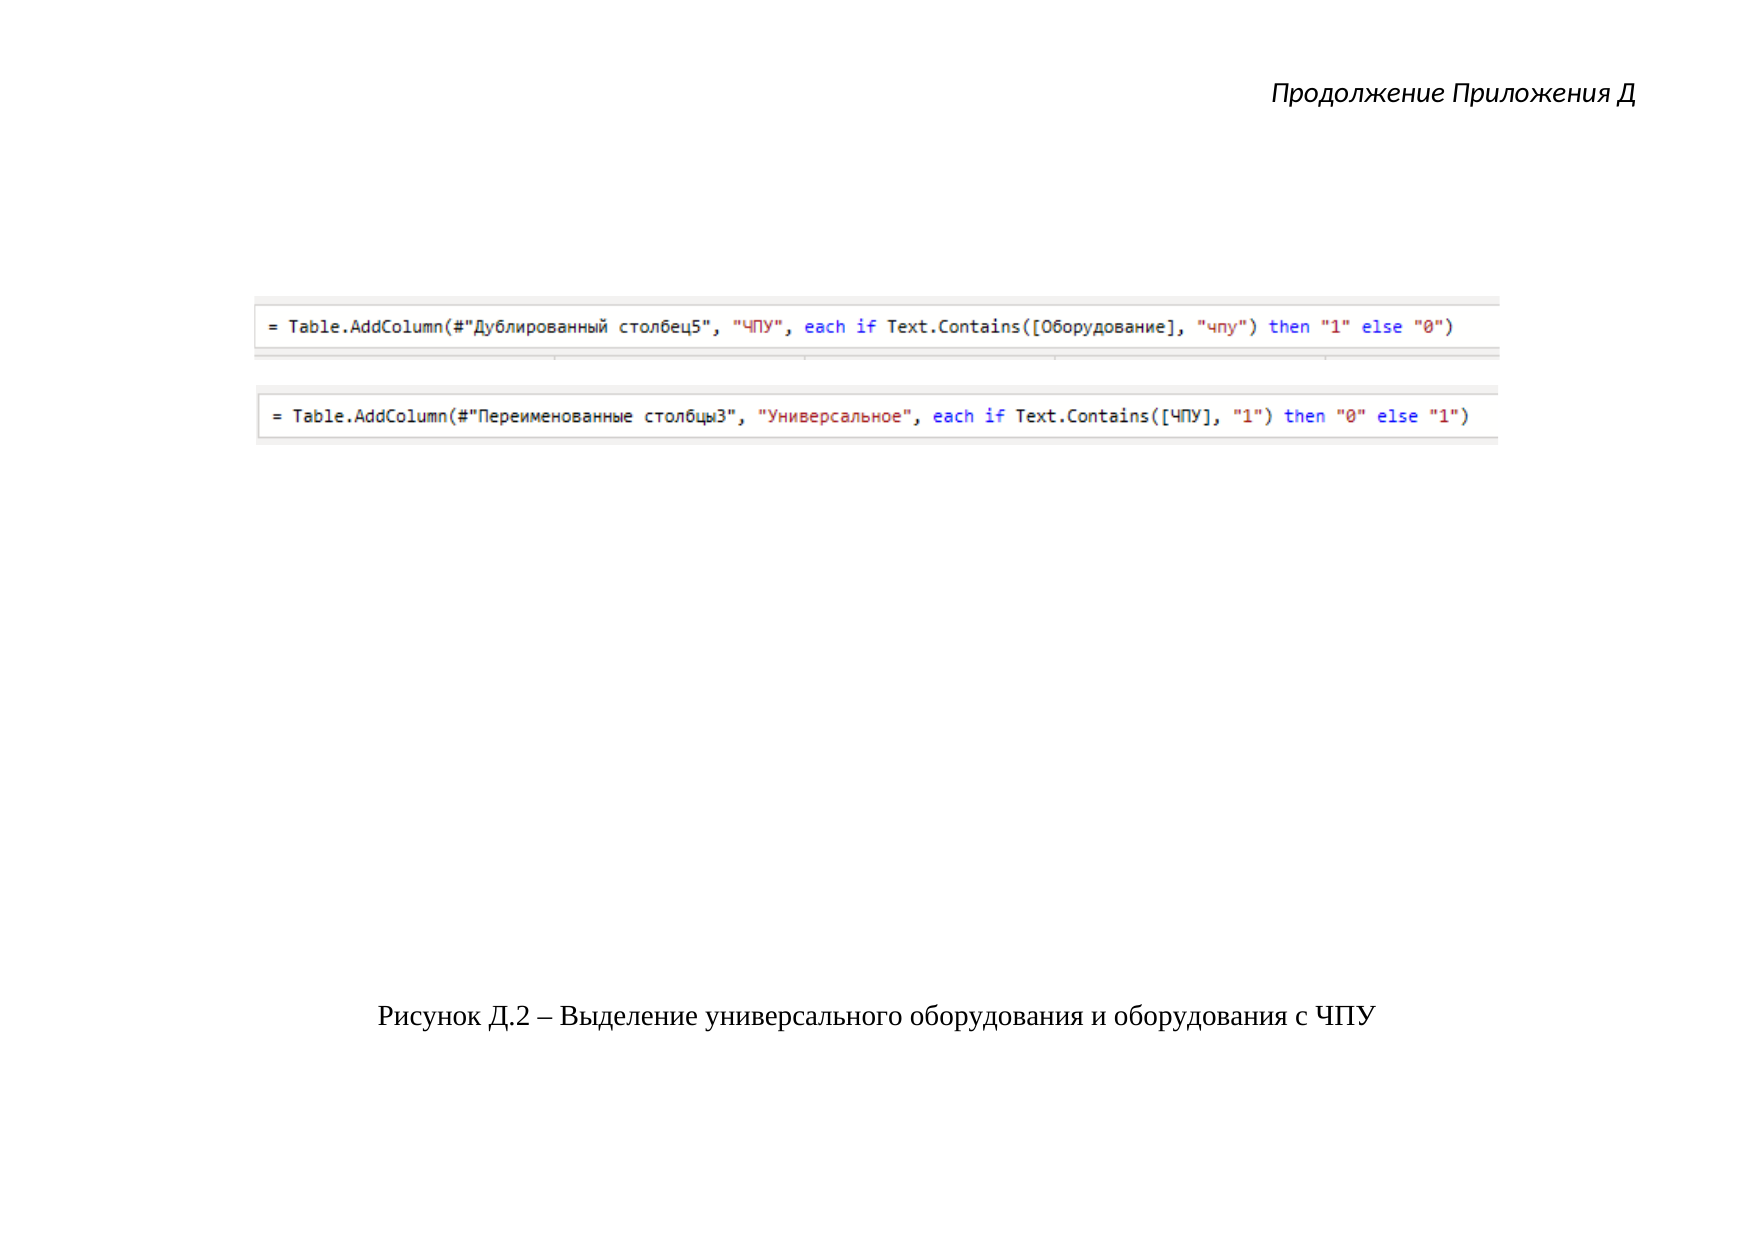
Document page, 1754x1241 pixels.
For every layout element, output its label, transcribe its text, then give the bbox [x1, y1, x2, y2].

text Рисунок Д.2 – Выделение универсального оборудования и оборудования с ЧПУ [118, 998, 1636, 1032]
picture [254, 296, 1500, 360]
picture [256, 385, 1499, 445]
